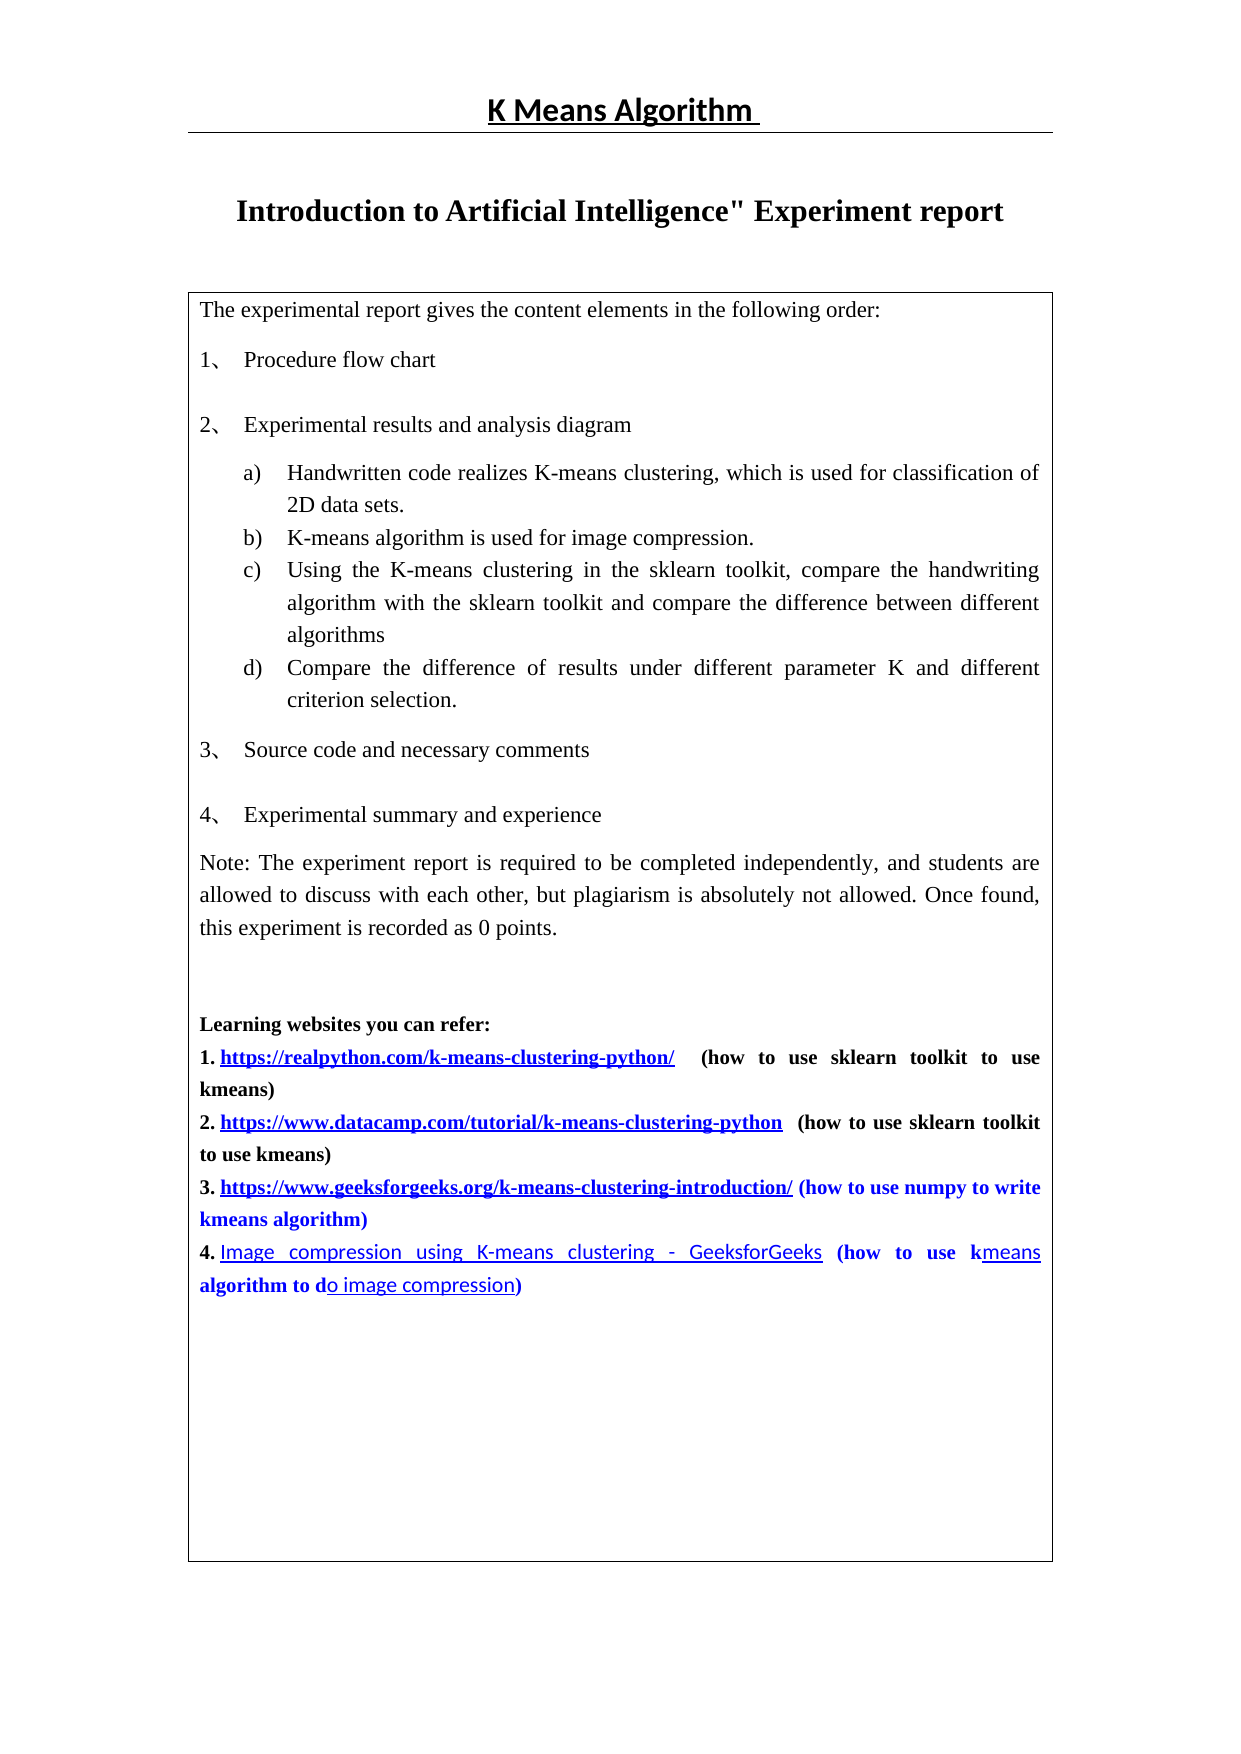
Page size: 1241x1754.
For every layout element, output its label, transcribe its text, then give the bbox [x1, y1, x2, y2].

text Introduction to Artificial Intelligence" Experiment report [187, 178, 1053, 243]
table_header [189, 293, 1052, 1561]
